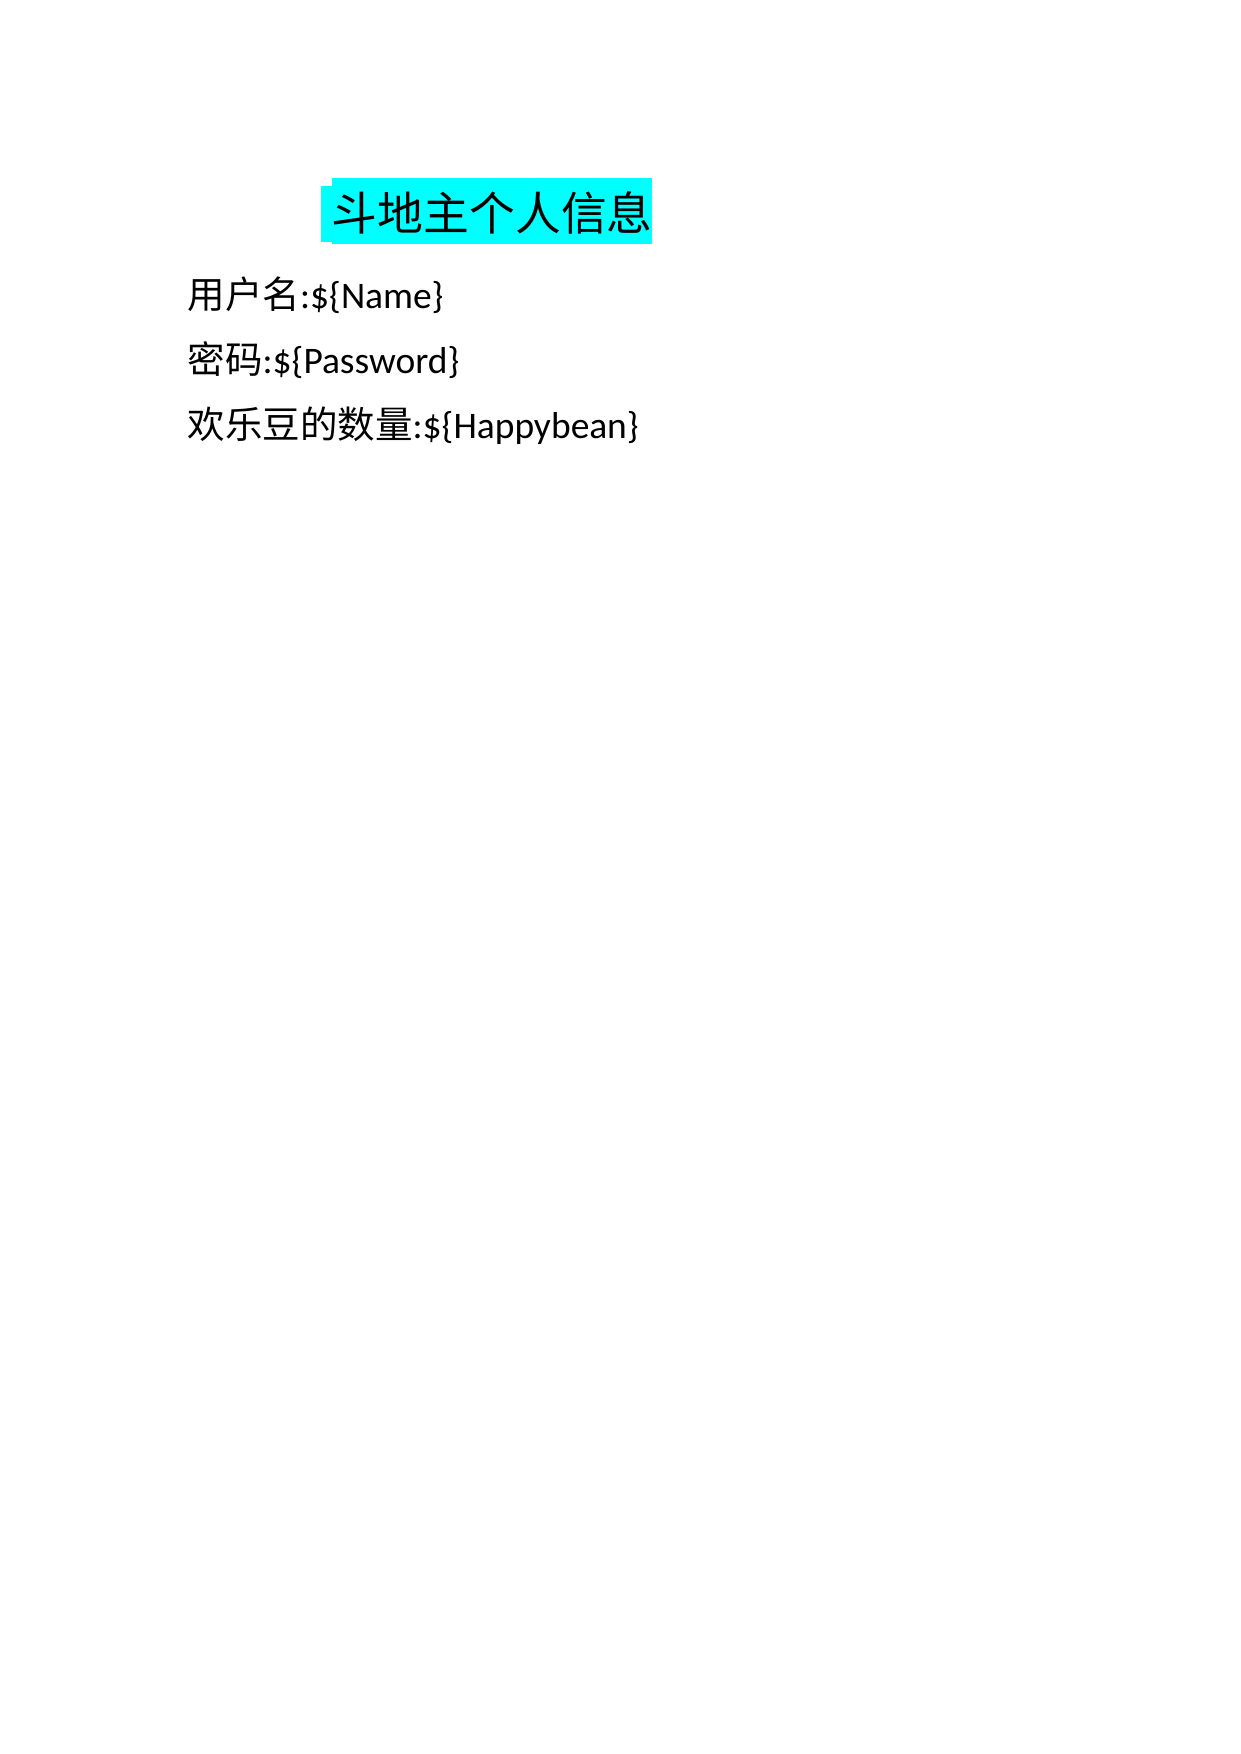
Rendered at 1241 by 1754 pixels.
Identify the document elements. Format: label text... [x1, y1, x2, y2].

text 斗地主个人信息 [187, 162, 1053, 259]
text 密码:${Password} [187, 324, 1053, 389]
text 用户名:${Name} [187, 259, 1053, 324]
text 欢乐豆的数量:${Happybean} [187, 389, 1053, 454]
